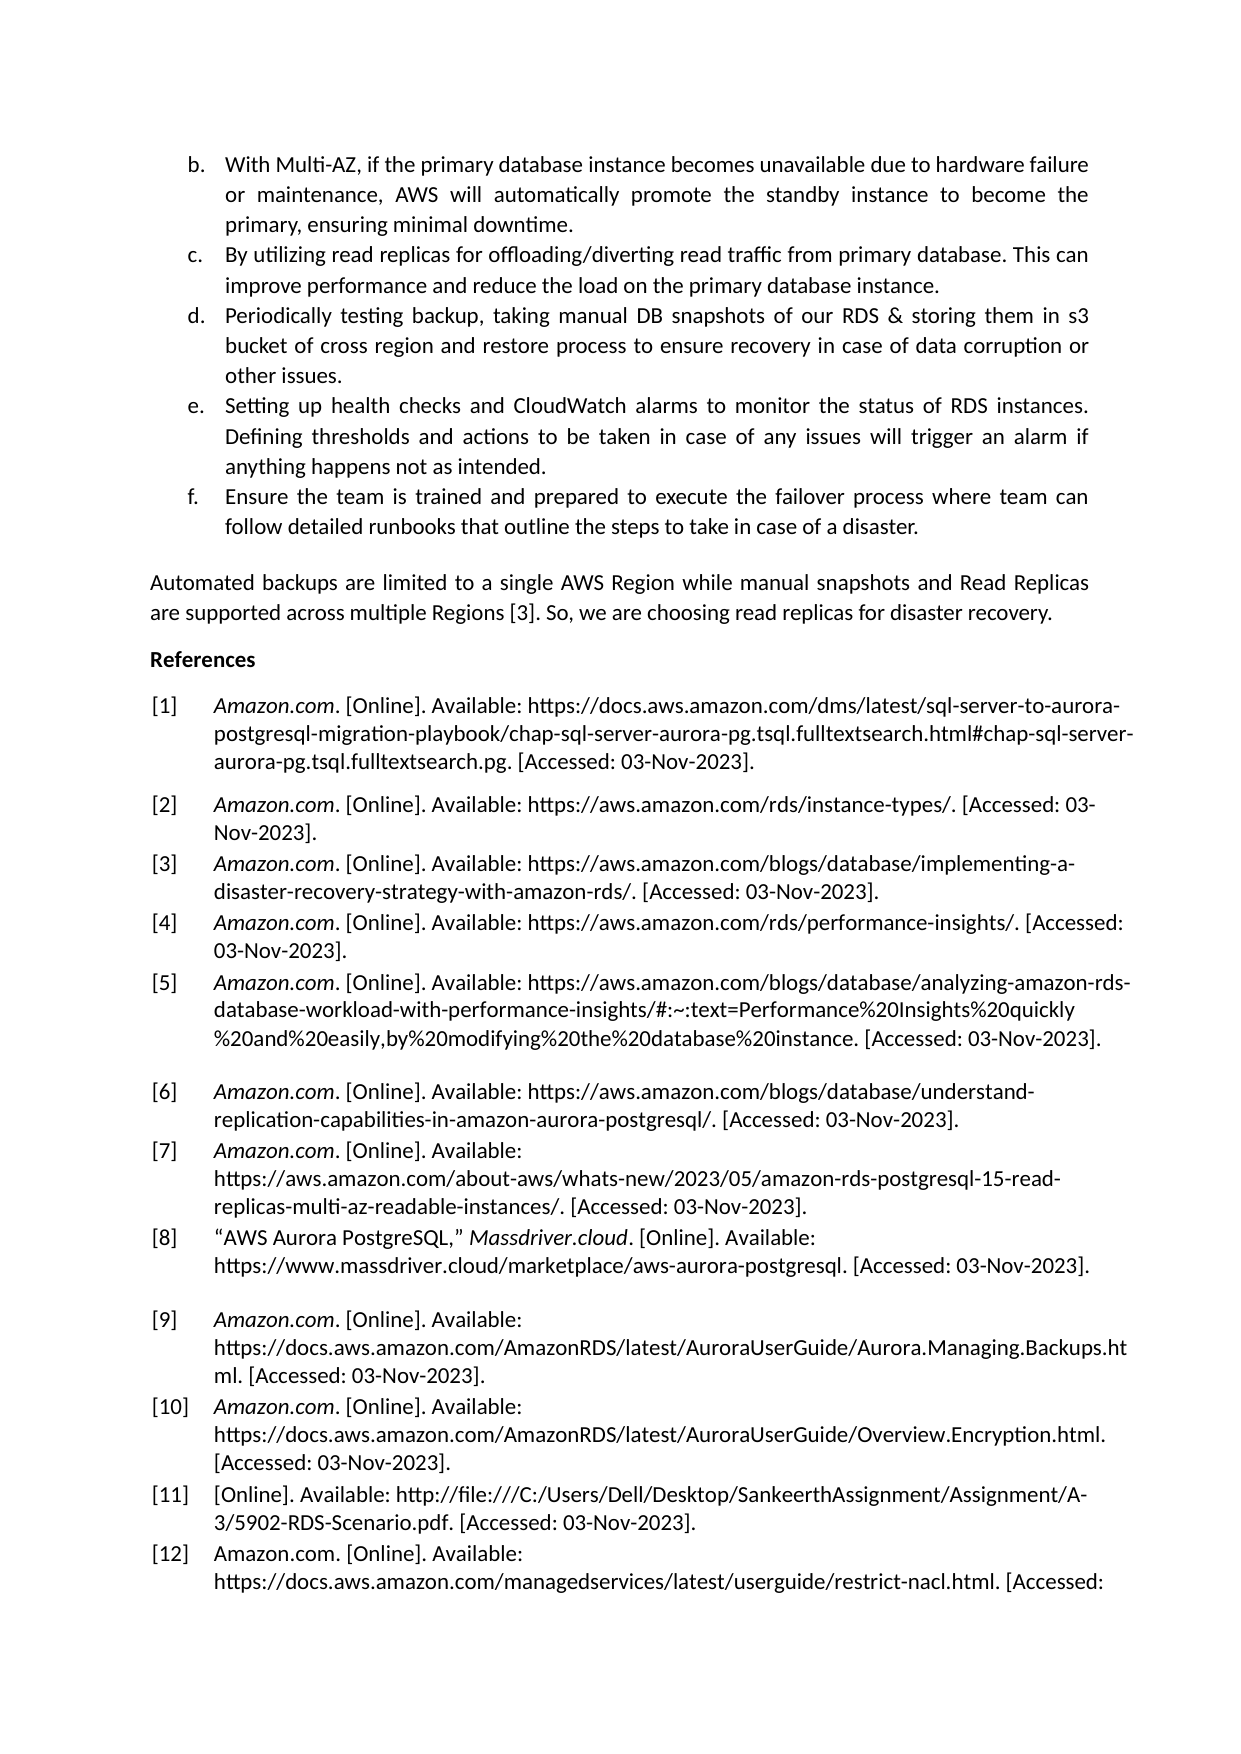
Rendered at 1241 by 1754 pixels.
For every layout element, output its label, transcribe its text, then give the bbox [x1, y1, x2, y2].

list By utilizing read replicas for offloading/diverting read traffic from primary database. This can improve performance and reduce the load on the primary database instance. [187, 241, 1090, 299]
table_cell [6] [150, 1075, 212, 1134]
table_header [1] [150, 690, 212, 788]
table_cell Amazon.com. [Online]. Available: https://aws.amazon.com/rds/instance-types/. [Accessed: 03-Nov-2023]. [212, 789, 1139, 848]
table_cell Amazon.com. [Online]. Available: https://docs.aws.amazon.com/AmazonRDS/latest/AuroraUserGuide/Overview.Encryption.html. [Accessed: 03-Nov-2023]. [212, 1391, 1139, 1478]
table_cell [2] [150, 789, 212, 848]
list Periodically testing backup, taking manual DB snapshots of our RDS & storing them in s3 bucket of cross region and restore process to ensure recovery in case of data corruption or other issues. [187, 301, 1090, 389]
table_cell Amazon.com. [Online]. Available: https://aws.amazon.com/blogs/database/implementing-a-disaster-recovery-strategy-with-amazon-rds/. [Accessed: 03-Nov-2023]. [212, 848, 1139, 907]
table_cell Amazon.com. [Online]. Available: https://aws.amazon.com/rds/performance-insights/. [Accessed: 03-Nov-2023]. [212, 907, 1139, 966]
table_cell [11] [150, 1478, 212, 1537]
table_cell [3] [150, 848, 212, 907]
table_cell Amazon.com. [Online]. Available: https://aws.amazon.com/blogs/database/analyzing-amazon-rds-database-workload-with-performance-insights/#:~:text=Performance%20Insights%20quickly%20and%20easily,by%20modifying%20the%20database%20instance. [Accessed: 03-Nov-2023]. [212, 966, 1139, 1075]
text Automated backups are limited to a single AWS Region while manual snapshots and Read Replicas are supported across multiple Regions [3]. So, we are choosing read replicas for disaster recovery. [150, 568, 1090, 626]
table_cell [4] [150, 907, 212, 966]
table_cell Amazon.com. [Online]. Available: https://docs.aws.amazon.com/AmazonRDS/latest/AuroraUserGuide/Aurora.Managing.Backups.html. [Accessed: 03-Nov-2023]. [212, 1304, 1139, 1391]
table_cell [212, 1537, 1139, 1604]
table_cell “AWS Aurora PostgreSQL,” Massdriver.cloud. [Online]. Available: https://www.massdriver.cloud/marketplace/aws-aurora-postgresql. [Accessed: 03-Nov-2023]. [212, 1222, 1139, 1304]
table_cell Amazon.com. [Online]. Available: https://aws.amazon.com/blogs/database/understand-replication-capabilities-in-amazon-aurora-postgresql/. [Accessed: 03-Nov-2023]. [212, 1075, 1139, 1134]
table_cell [12] [150, 1537, 212, 1604]
list Setting up health checks and CloudWatch alarms to monitor the status of RDS instances. Defining thresholds and actions to be taken in case of any issues will trigger an alarm if anything happens not as intended. [187, 392, 1090, 480]
list With Multi-AZ, if the primary database instance becomes unavailable due to hardware failure or maintenance, AWS will automatically promote the standby instance to become the primary, ensuring minimal downtime. [187, 150, 1090, 238]
table_cell [7] [150, 1135, 212, 1222]
table_header Amazon.com. [Online]. Available: https://docs.aws.amazon.com/dms/latest/sql-server-to-aurora-postgresql-migration-playbook/chap-sql-server-aurora-pg.tsql.fulltextsearch.html#chap-sql-server-aurora-pg.tsql.fulltextsearch.pg. [Accessed: 03-Nov-2023]. [212, 690, 1139, 788]
table_cell [10] [150, 1391, 212, 1478]
table_cell [8] [150, 1222, 212, 1304]
list Ensure the team is trained and prepared to execute the failover process where team can follow detailed runbooks that outline the steps to take in case of a disaster. [187, 482, 1090, 541]
text References [150, 645, 1090, 673]
table_cell [Online]. Available: http://file:///C:/Users/Dell/Desktop/SankeerthAssignment/Assignment/A-3/5902-RDS-Scenario.pdf. [Accessed: 03-Nov-2023]. [212, 1478, 1139, 1537]
table_cell [9] [150, 1304, 212, 1391]
table_cell Amazon.com. [Online]. Available: https://aws.amazon.com/about-aws/whats-new/2023/05/amazon-rds-postgresql-15-read-replicas-multi-az-readable-instances/. [Accessed: 03-Nov-2023]. [212, 1135, 1139, 1222]
table_cell [5] [150, 966, 212, 1075]
